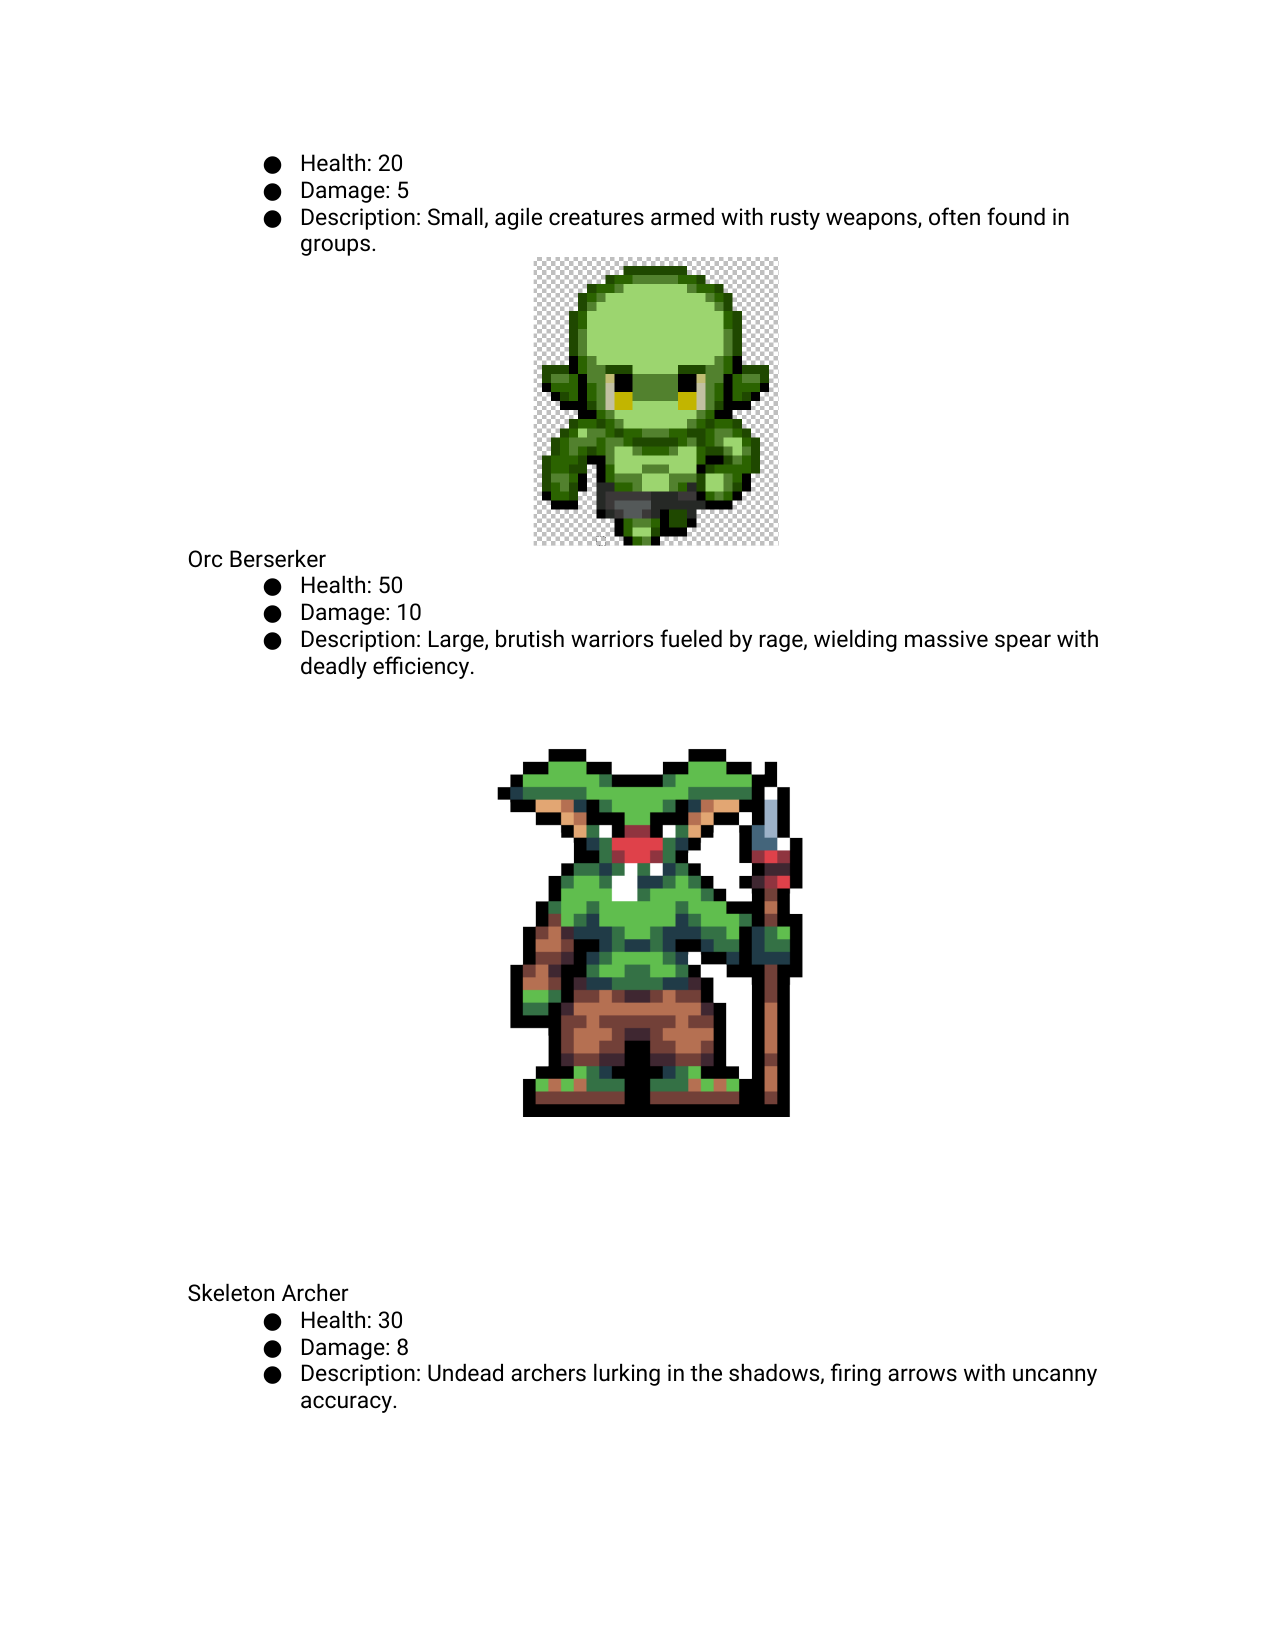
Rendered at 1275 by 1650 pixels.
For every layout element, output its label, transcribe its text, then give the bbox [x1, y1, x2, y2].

list Description: Undead archers lurking in the shadows, firing arrows with uncanny accuracy. [262, 1361, 1125, 1414]
list Health: 50 [262, 573, 1125, 599]
list Damage: 10 [262, 599, 1125, 626]
list Damage: 5 [262, 177, 1125, 204]
list Health: 20 [262, 150, 1125, 177]
list Description: Small, agile creatures armed with rusty weapons, often found in groups. [262, 204, 1125, 257]
list Health: 30 [262, 1307, 1125, 1334]
list Description: Large, brutish warriors fueled by rage, wielding massive spear with deadly efficiency. [262, 626, 1125, 680]
picture [434, 711, 841, 1117]
list Damage: 8 [262, 1334, 1125, 1361]
list Skeleton Archer [187, 1280, 1125, 1307]
list Orc Berserker [187, 546, 1125, 573]
picture [533, 257, 779, 546]
